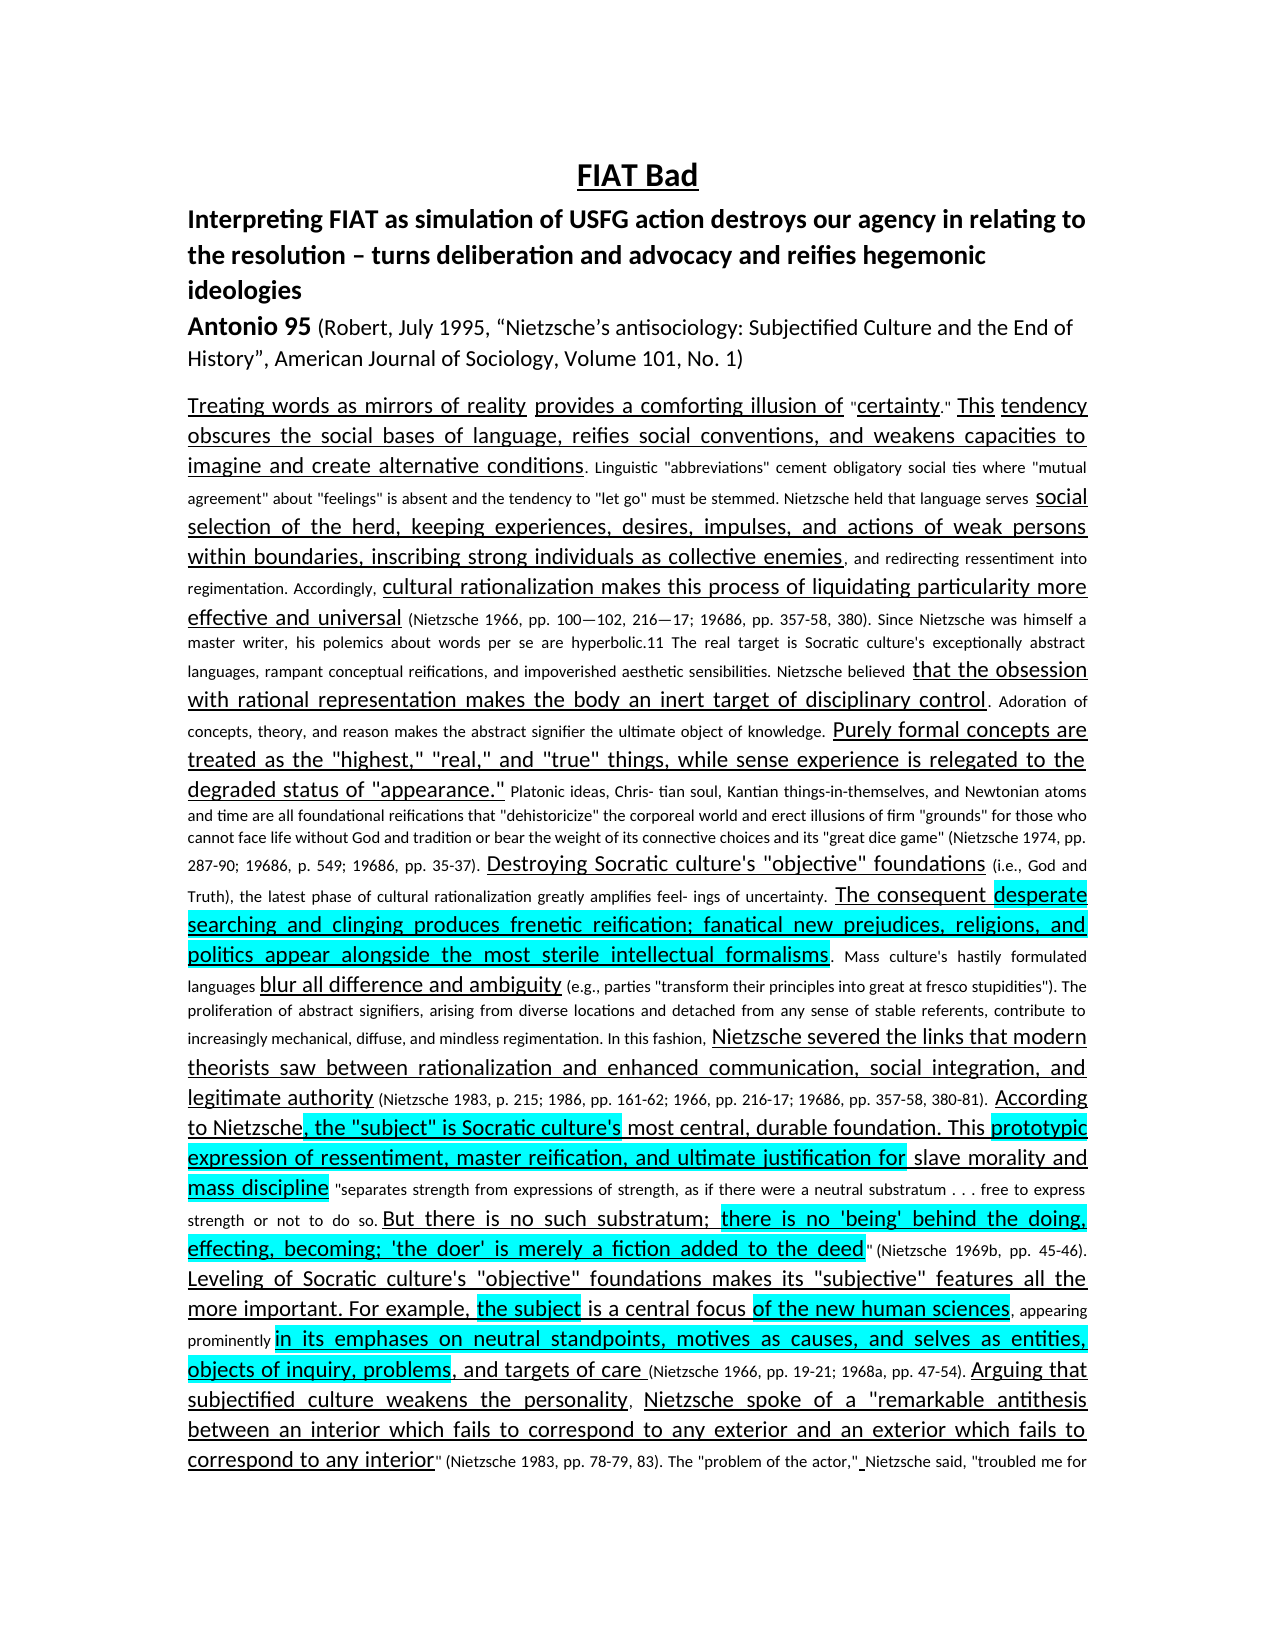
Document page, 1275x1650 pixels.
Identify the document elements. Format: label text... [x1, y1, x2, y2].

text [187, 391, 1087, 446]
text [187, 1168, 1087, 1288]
subtitle FIAT Bad [187, 154, 1087, 195]
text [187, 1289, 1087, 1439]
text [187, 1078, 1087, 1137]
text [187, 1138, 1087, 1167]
subtitle Interpreting FIAT as simulation of USFG action destroys our agency in relating to the resolution – turns deliberation and advocacy and reifies hegemonic ideologies [187, 202, 1087, 307]
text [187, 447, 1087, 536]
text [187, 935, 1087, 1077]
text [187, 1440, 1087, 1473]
text Antonio 95 (Robert, July 1995, “Nietzsche’s antisociology: Subjectified Culture and the End of History”, American Journal of Sociology, Volume 101, No. 1) [187, 309, 1087, 372]
